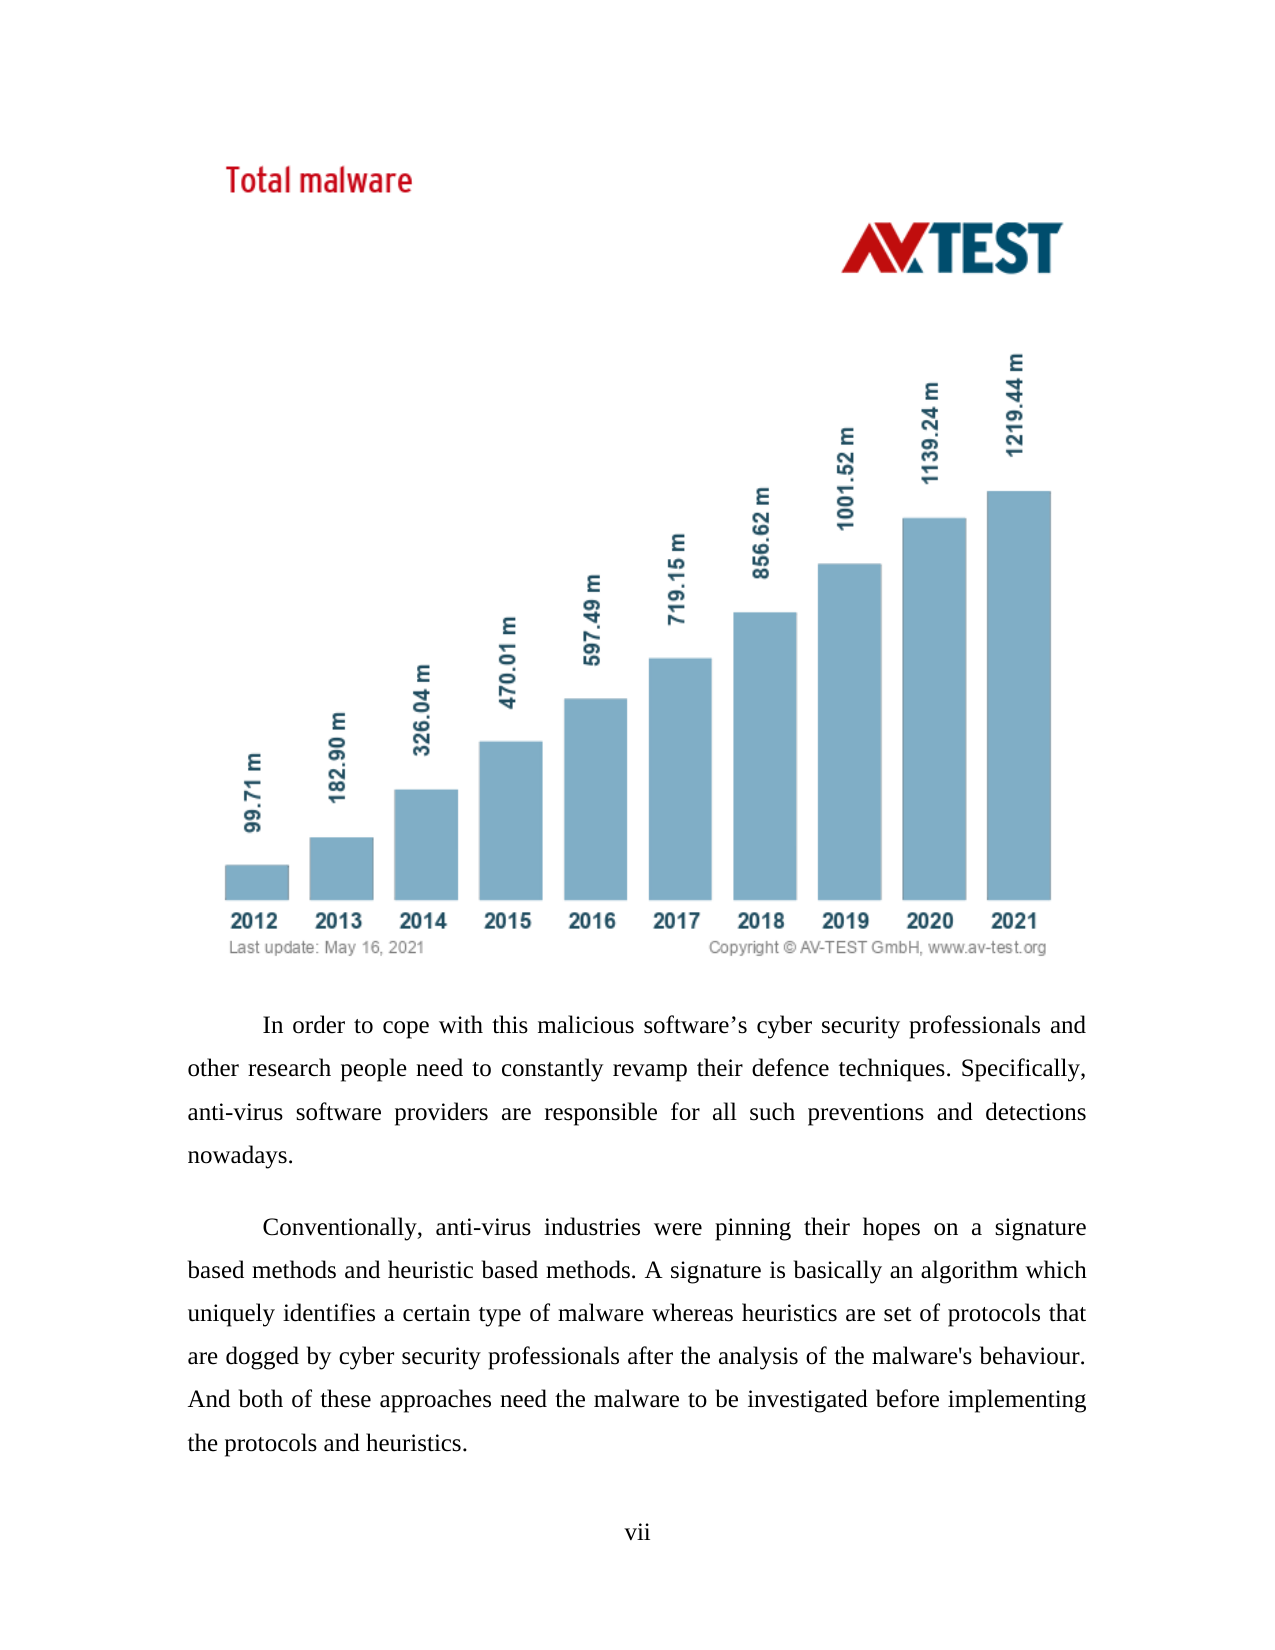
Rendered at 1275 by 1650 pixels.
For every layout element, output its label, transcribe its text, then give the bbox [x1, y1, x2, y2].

picture [187, 150, 1088, 967]
text In order to cope with this malicious software’s cyber security professionals and other research people need to constantly revamp their defence techniques. Specifically, anti-virus software providers are responsible for all such preventions and detections nowadays. [187, 1010, 1087, 1168]
text Conventionally, anti-virus industries were pinning their hopes on a signature based methods and heuristic based methods. A signature is basically an algorithm which uniquely identifies a certain type of malware whereas heuristics are set of protocols that are dogged by cyber security professionals after the analysis of the malware's behaviour. And both of these approaches need the malware to be investigated before implementing the protocols and heuristics. [187, 1212, 1087, 1456]
